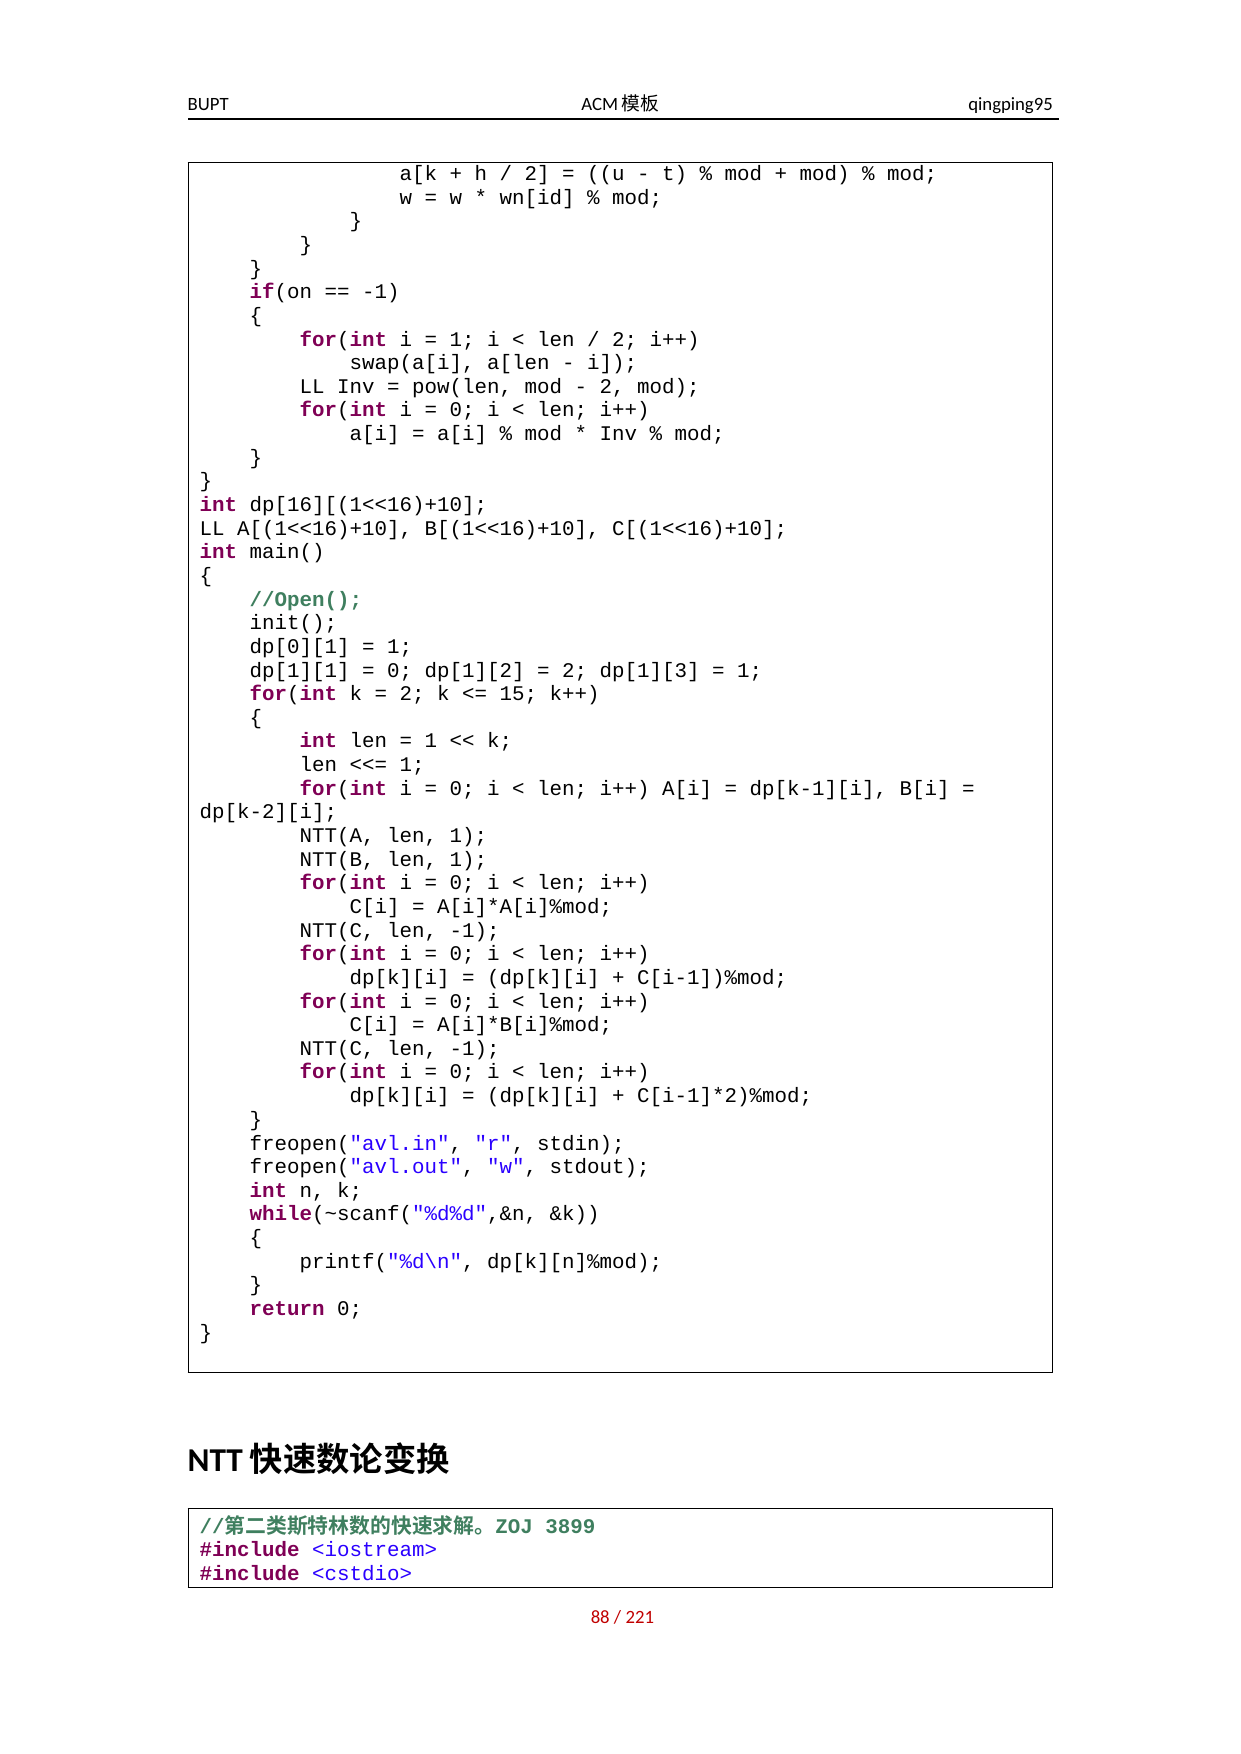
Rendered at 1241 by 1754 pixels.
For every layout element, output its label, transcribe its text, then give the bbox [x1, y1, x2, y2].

subtitle NTT快速数论变换 [187, 1433, 1053, 1481]
